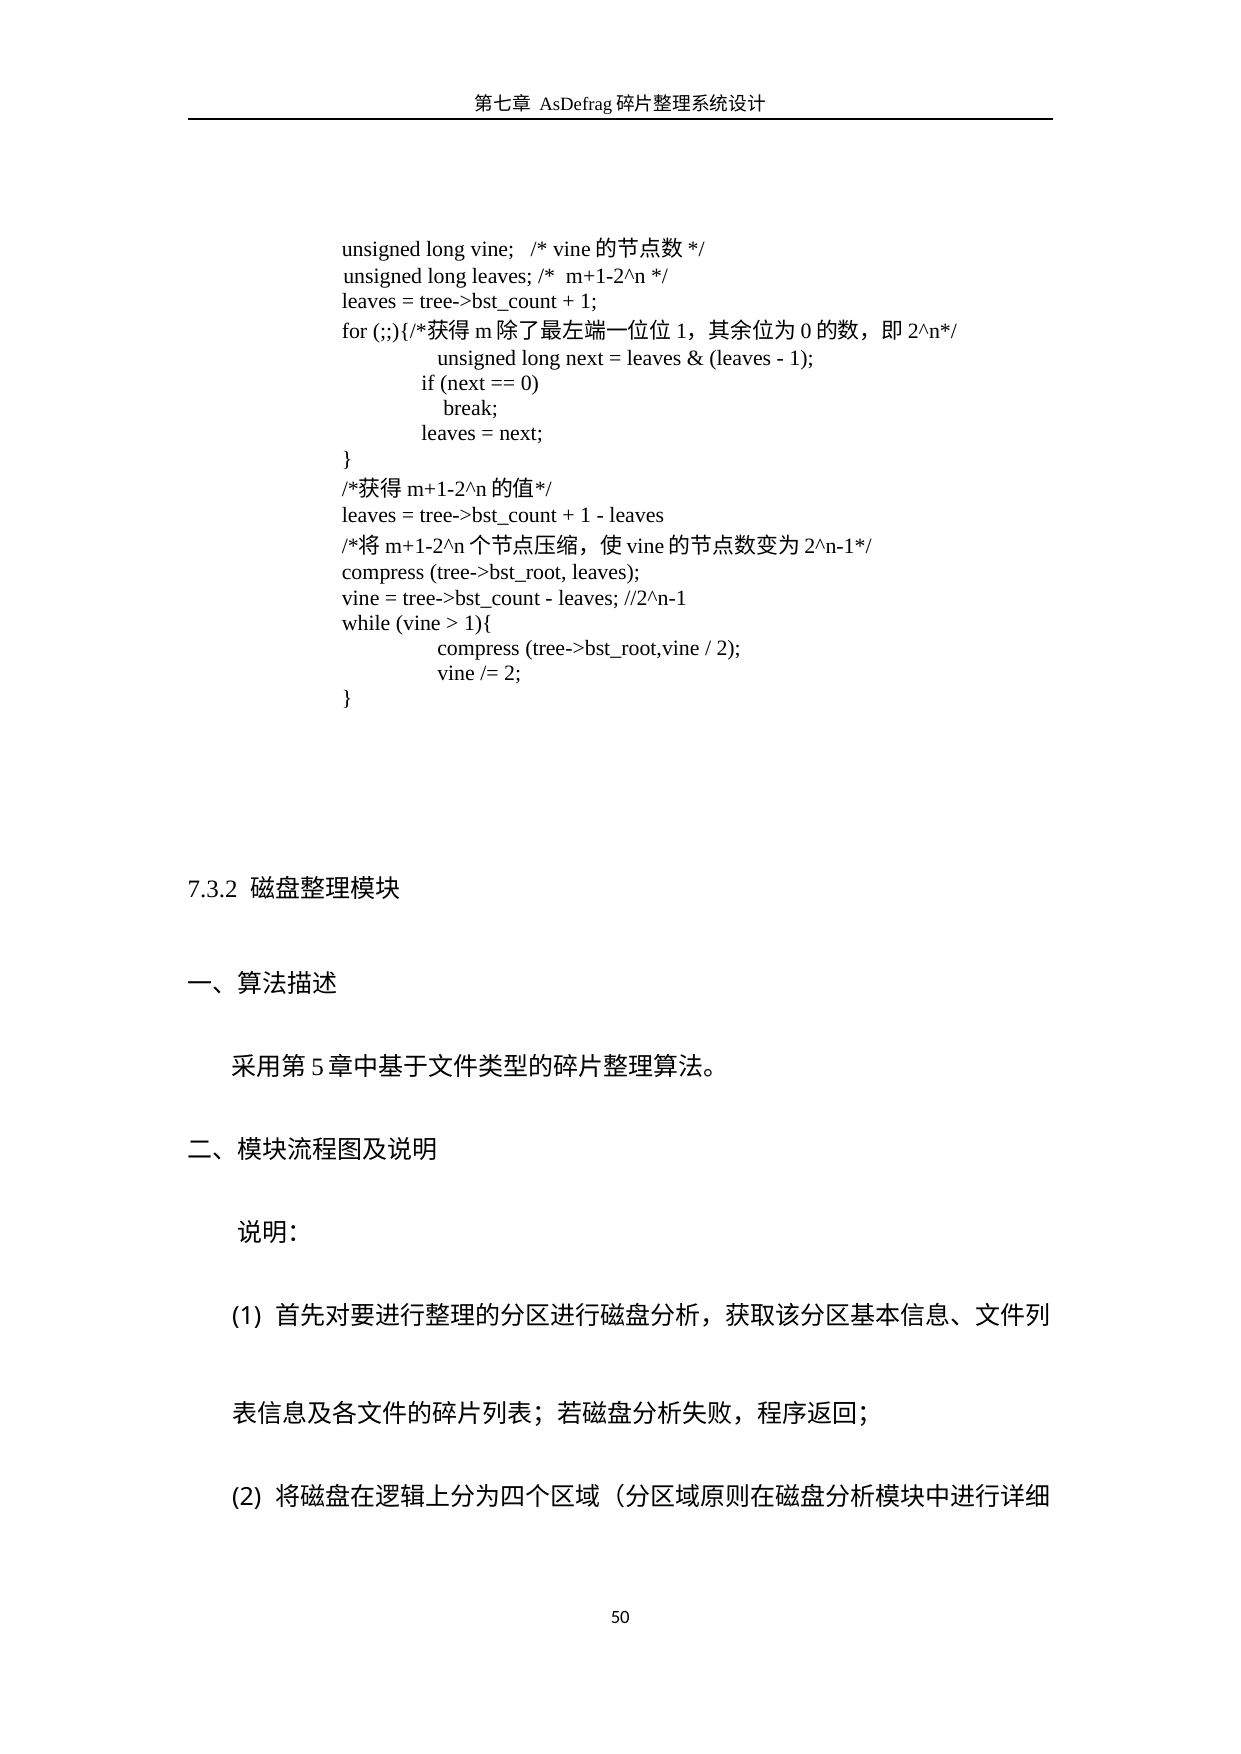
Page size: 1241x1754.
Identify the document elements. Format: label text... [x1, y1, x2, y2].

text 采用第5章中基于文件类型的碎片整理算法。 [187, 1032, 1053, 1097]
text 说明： [187, 1198, 1053, 1263]
list 首先对要进行整理的分区进行磁盘分析，获取该分区基本信息、文件列表信息及各文件的碎片列表；若磁盘分析失败，程序返回； [232, 1281, 1053, 1444]
list 将磁盘在逻辑上分为四个区域（分区域原则在磁盘分析模块中进行详细阐述）：目录区域、普通文件区域、SpaceHog区域和空闲区域。利用1中的文件列表计算这个四个区域分别的起始位置（具体计算过程在磁盘分析模块详细阐述）； [232, 1462, 1053, 1527]
list 一、算法描述 [187, 949, 1053, 1014]
list 二、模块流程图及说明 [187, 1115, 1053, 1180]
subtitle 7.3.2 磁盘整理模块 [187, 854, 1053, 919]
